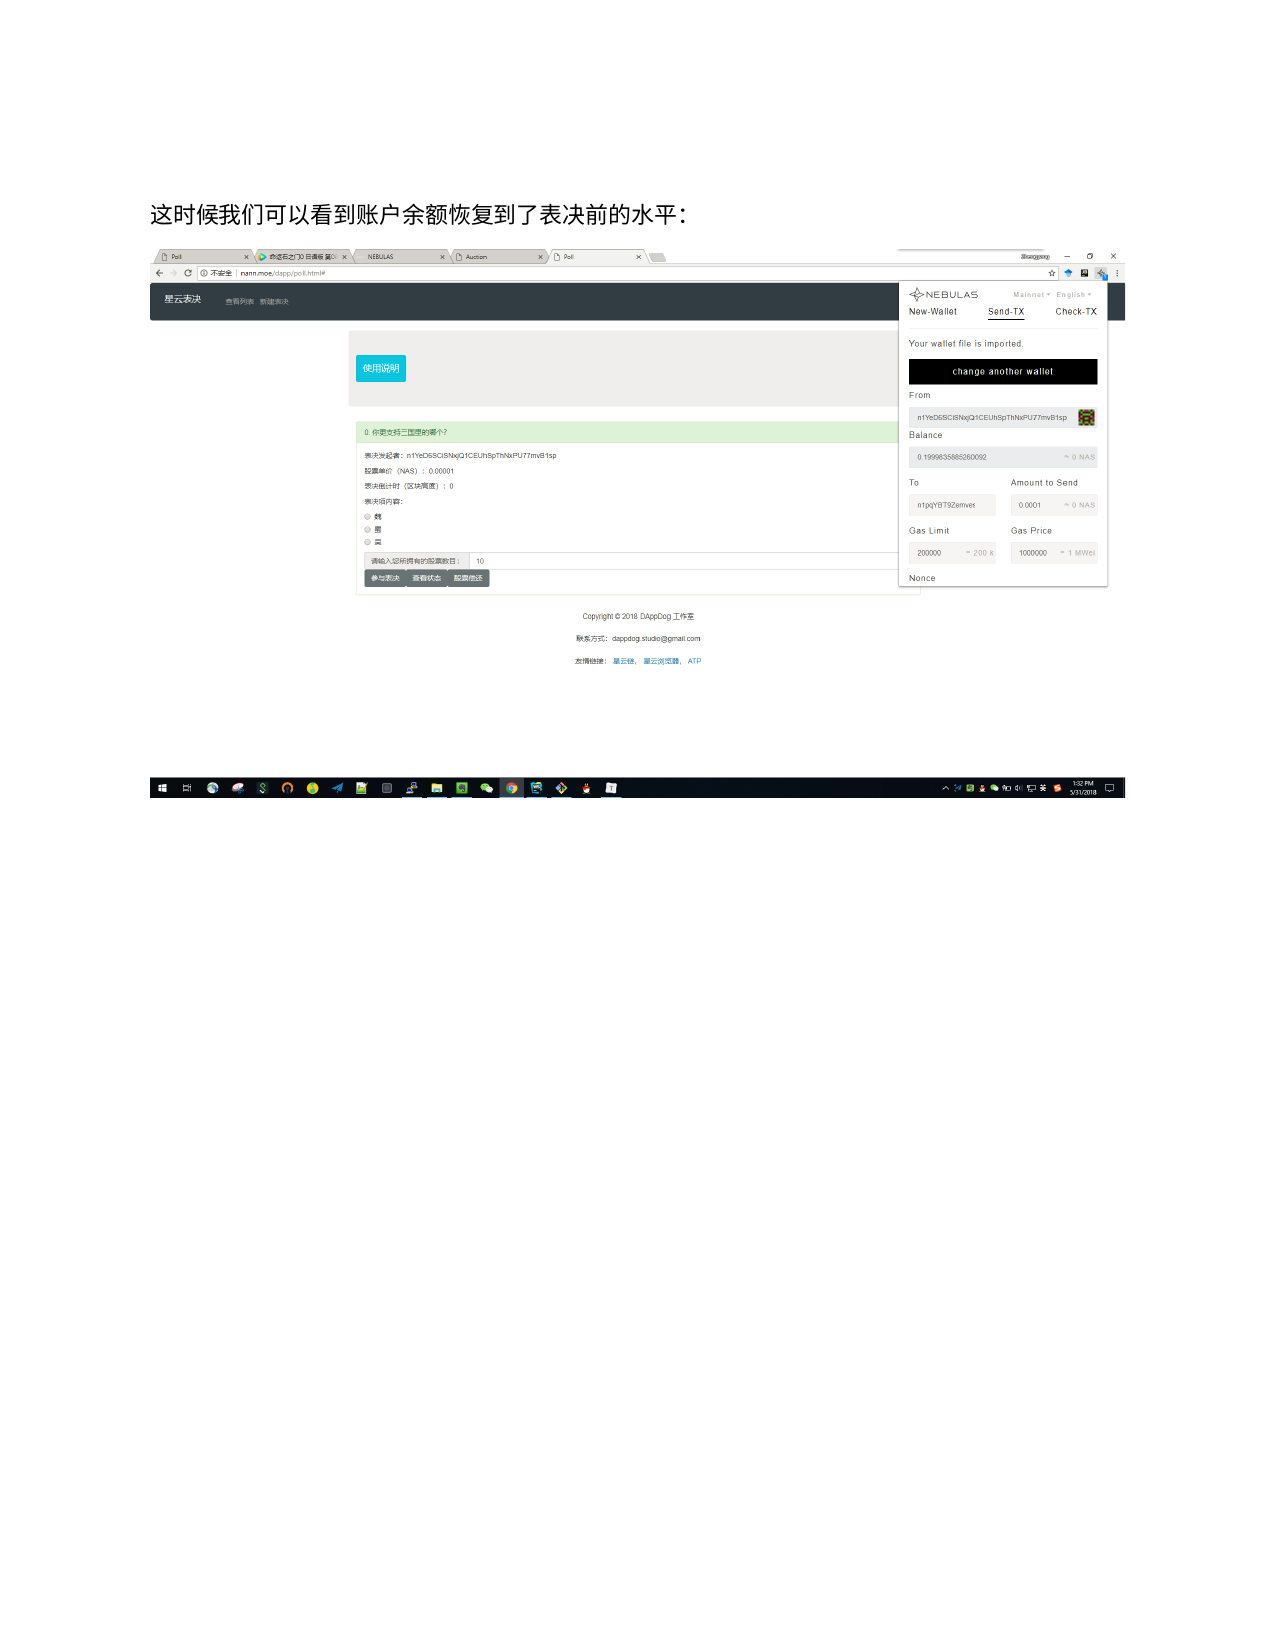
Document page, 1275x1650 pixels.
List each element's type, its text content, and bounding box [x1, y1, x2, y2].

picture [150, 249, 1125, 798]
text 这时候我们可以看到账户余额恢复到了表决前的水平： [150, 197, 1125, 230]
